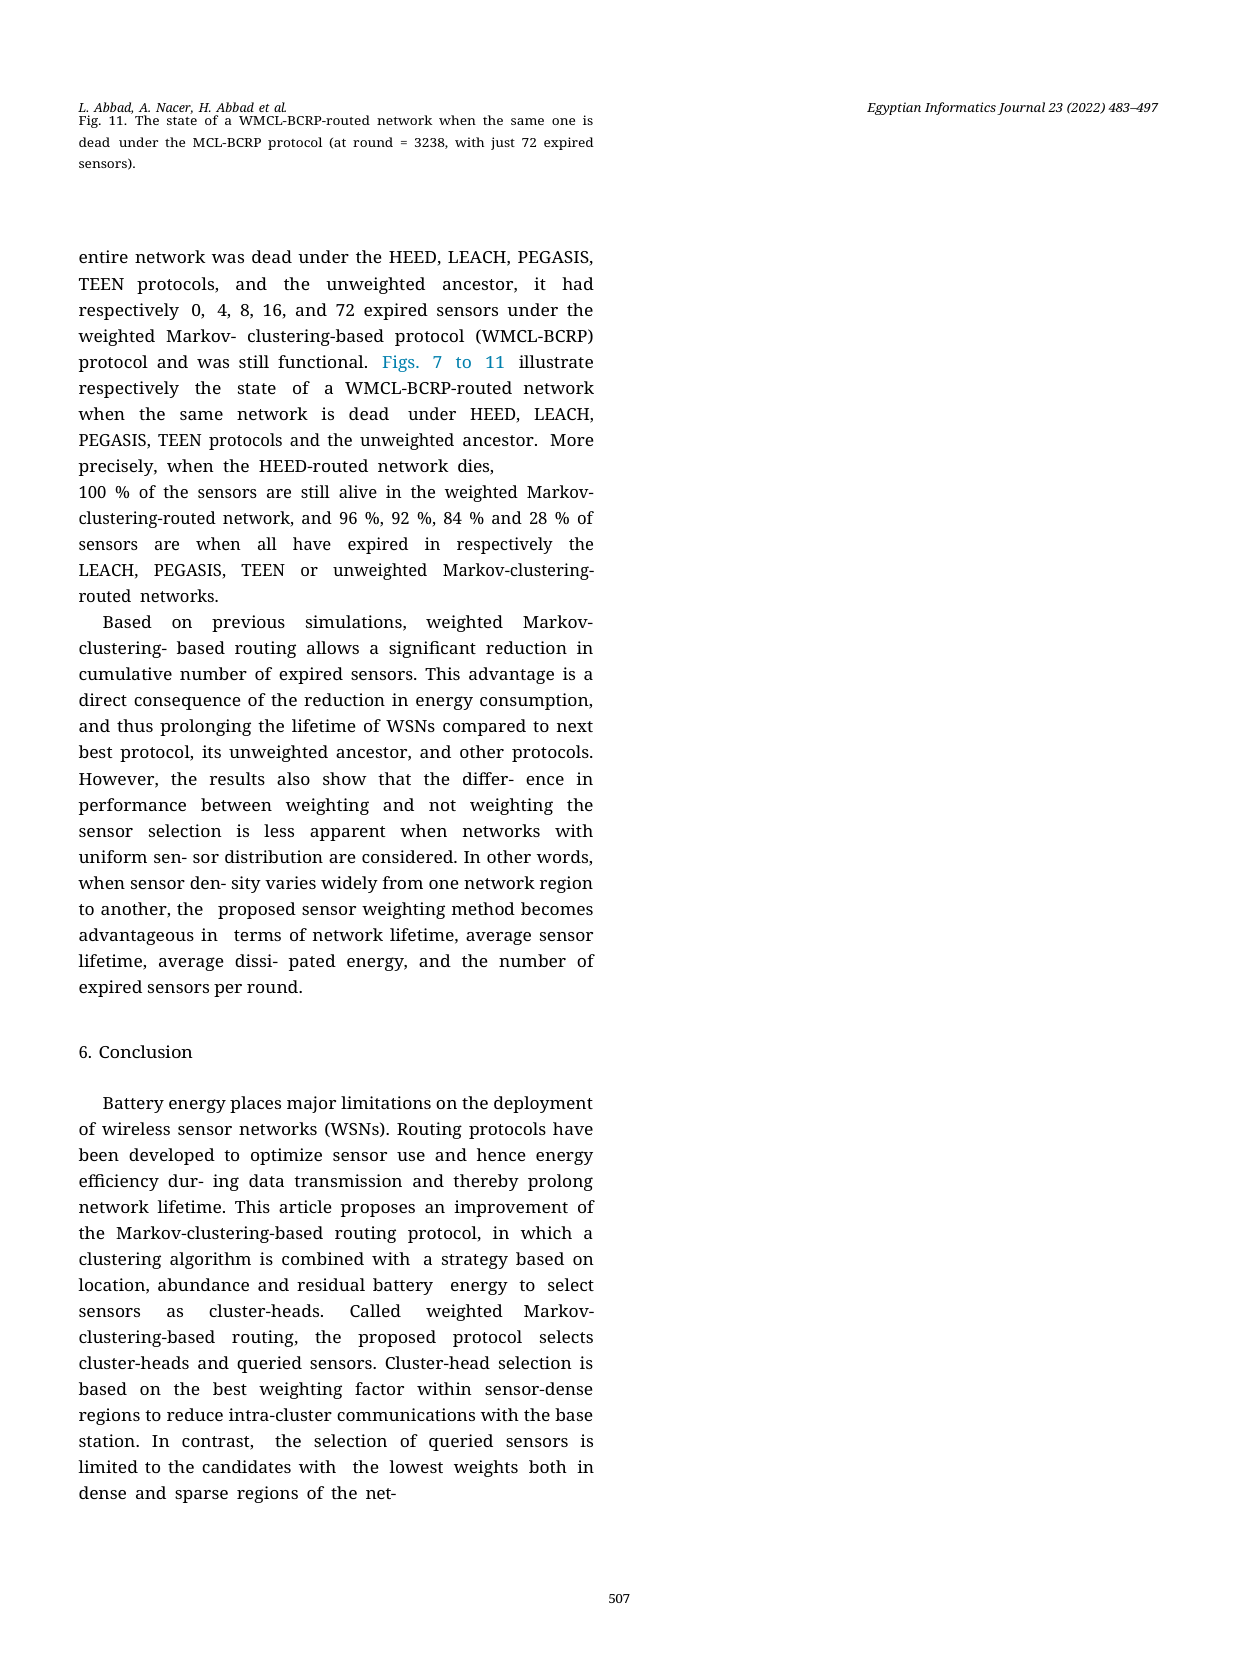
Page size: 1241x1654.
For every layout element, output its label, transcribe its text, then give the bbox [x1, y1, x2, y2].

text 100 % of the sensors are still alive in the weighted Markov- clustering-routed network, and 96 %, 92 %, 84 % and 28 % of sensors are when all have expired in respectively the LEACH, PEGASIS, TEEN or unweighted Markov-clustering-routed networks. [78, 481, 594, 607]
list Conclusion [78, 1040, 605, 1063]
text Based on previous simulations, weighted Markov-clustering- based routing allows a significant reduction in cumulative number of expired sensors. This advantage is a direct consequence of the reduction in energy consumption, and thus prolonging the lifetime of WSNs compared to next best protocol, its unweighted ancestor, and other protocols. However, the results also show that the differ- ence in performance between weighting and not weighting the sensor selection is less apparent when networks with uniform sen- sor distribution are considered. In other words, when sensor den- sity varies widely from one network region to another, the proposed sensor weighting method becomes advantageous in terms of network lifetime, average sensor lifetime, average dissi- pated energy, and the number of expired sensors per round. [78, 611, 594, 998]
text Battery energy places major limitations on the deployment of wireless sensor networks (WSNs). Routing protocols have been developed to optimize sensor use and hence energy efficiency dur- ing data transmission and thereby prolong network lifetime. This article proposes an improvement of the Markov-clustering-based routing protocol, in which a clustering algorithm is combined with a strategy based on location, abundance and residual battery energy to select sensors as cluster-heads. Called weighted Markov-clustering-based routing, the proposed protocol selects cluster-heads and queried sensors. Cluster-head selection is based on the best weighting factor within sensor-dense regions to reduce intra-cluster communications with the base station. In contrast, the selection of queried sensors is limited to the candidates with the lowest weights both in dense and sparse regions of the net- [78, 1091, 594, 1505]
text Fig. 11. The state of a WMCL-BCRP-routed network when the same one is dead under the MCL-BCRP protocol (at round = 3238, with just 72 expired sensors). [78, 112, 594, 172]
text entire network was dead under the HEED, LEACH, PEGASIS, TEEN protocols, and the unweighted ancestor, it had respectively 0, 4, 8, 16, and 72 expired sensors under the weighted Markov- clustering-based protocol (WMCL-BCRP) protocol and was still functional. Figs. 7 to 11 illustrate respectively the state of a WMCL-BCRP-routed network when the same network is dead under HEED, LEACH, PEGASIS, TEEN protocols and the unweighted ancestor. More precisely, when the HEED-routed network dies, [78, 246, 594, 477]
